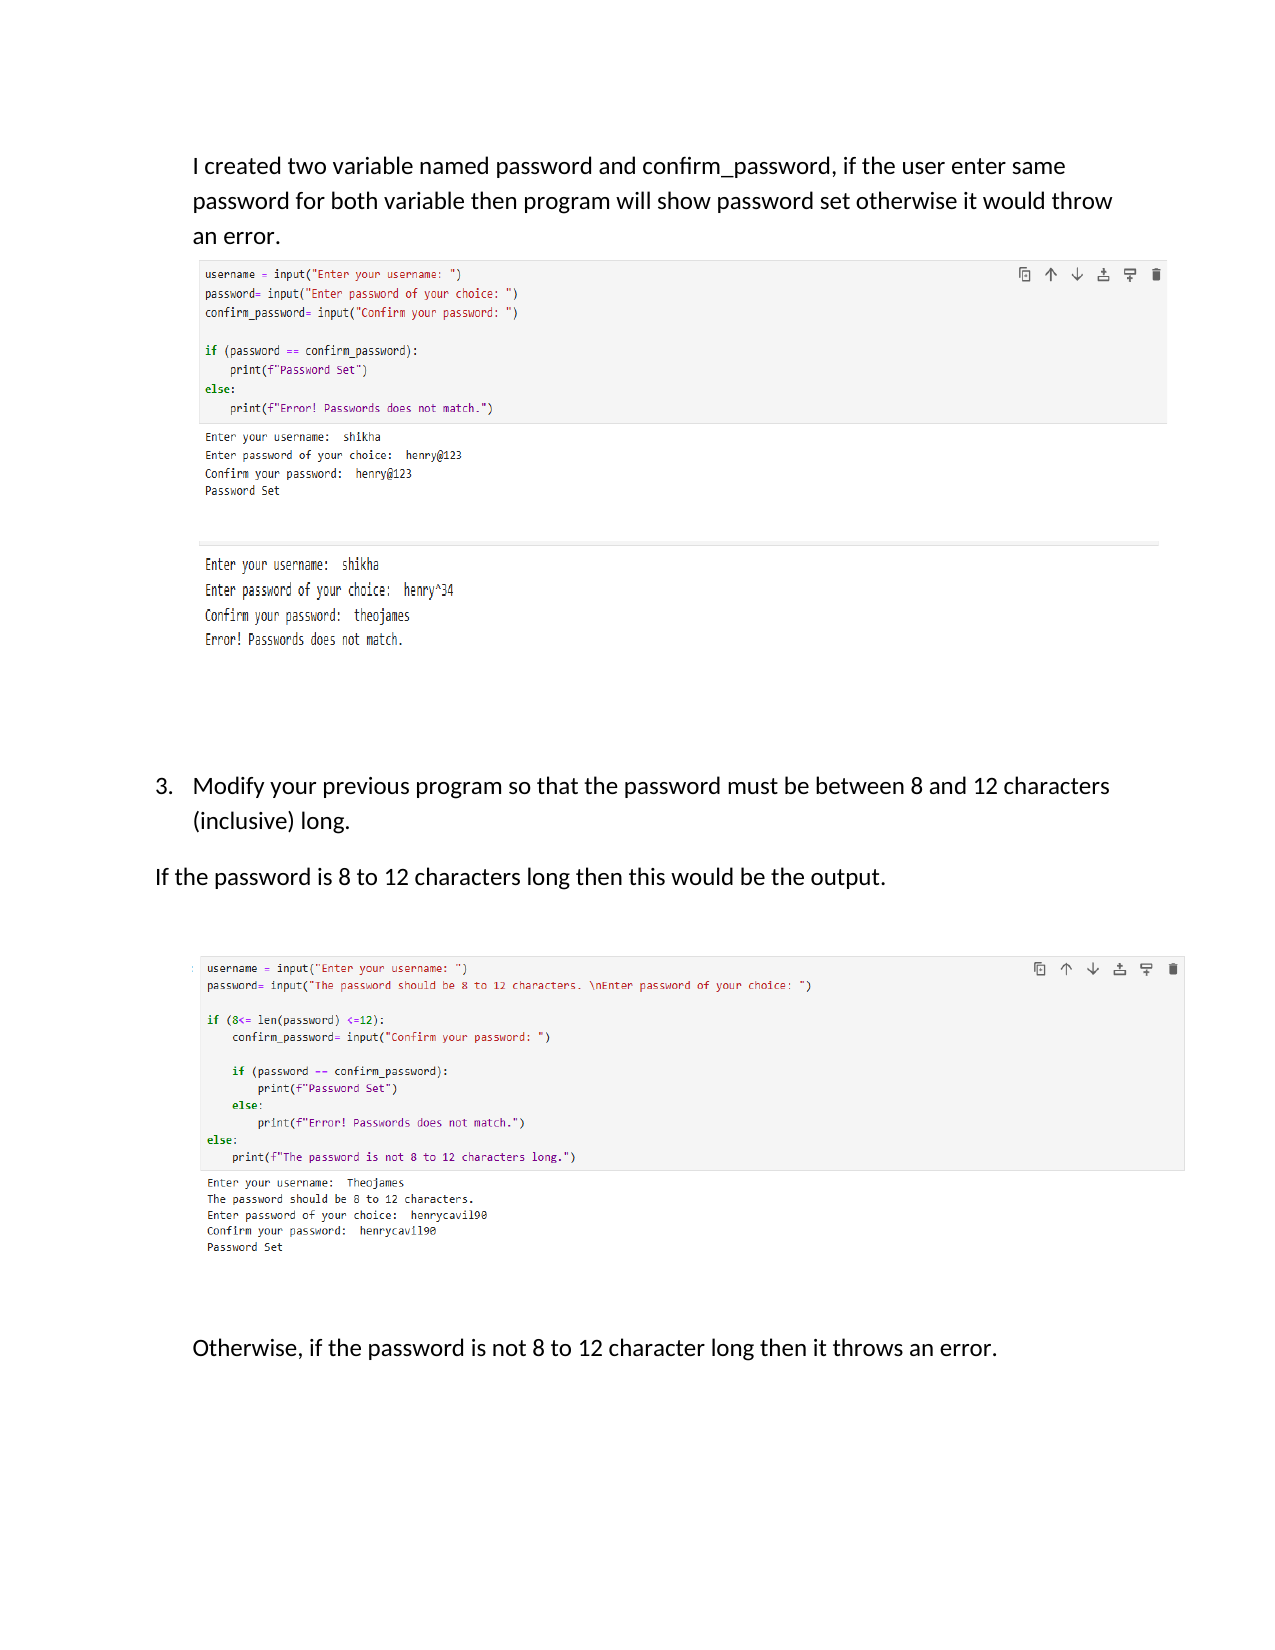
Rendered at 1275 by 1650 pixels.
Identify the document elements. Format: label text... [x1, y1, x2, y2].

list Otherwise, if the password is not 8 to 12 character long then it throws an error. [192, 1333, 1125, 1363]
text If the password is 8 to 12 characters long then this would be the output. [150, 861, 1125, 892]
picture [192, 952, 1186, 1259]
picture [192, 255, 1168, 502]
list I created two variable named password and confirm_password, if the user enter same password for both variable then program will show password set otherwise it would throw an error. [192, 150, 1125, 251]
list Modify your previous program so that the password must be between 8 and 12 characters (inclusive) long. [155, 771, 1125, 836]
picture [192, 541, 1159, 662]
